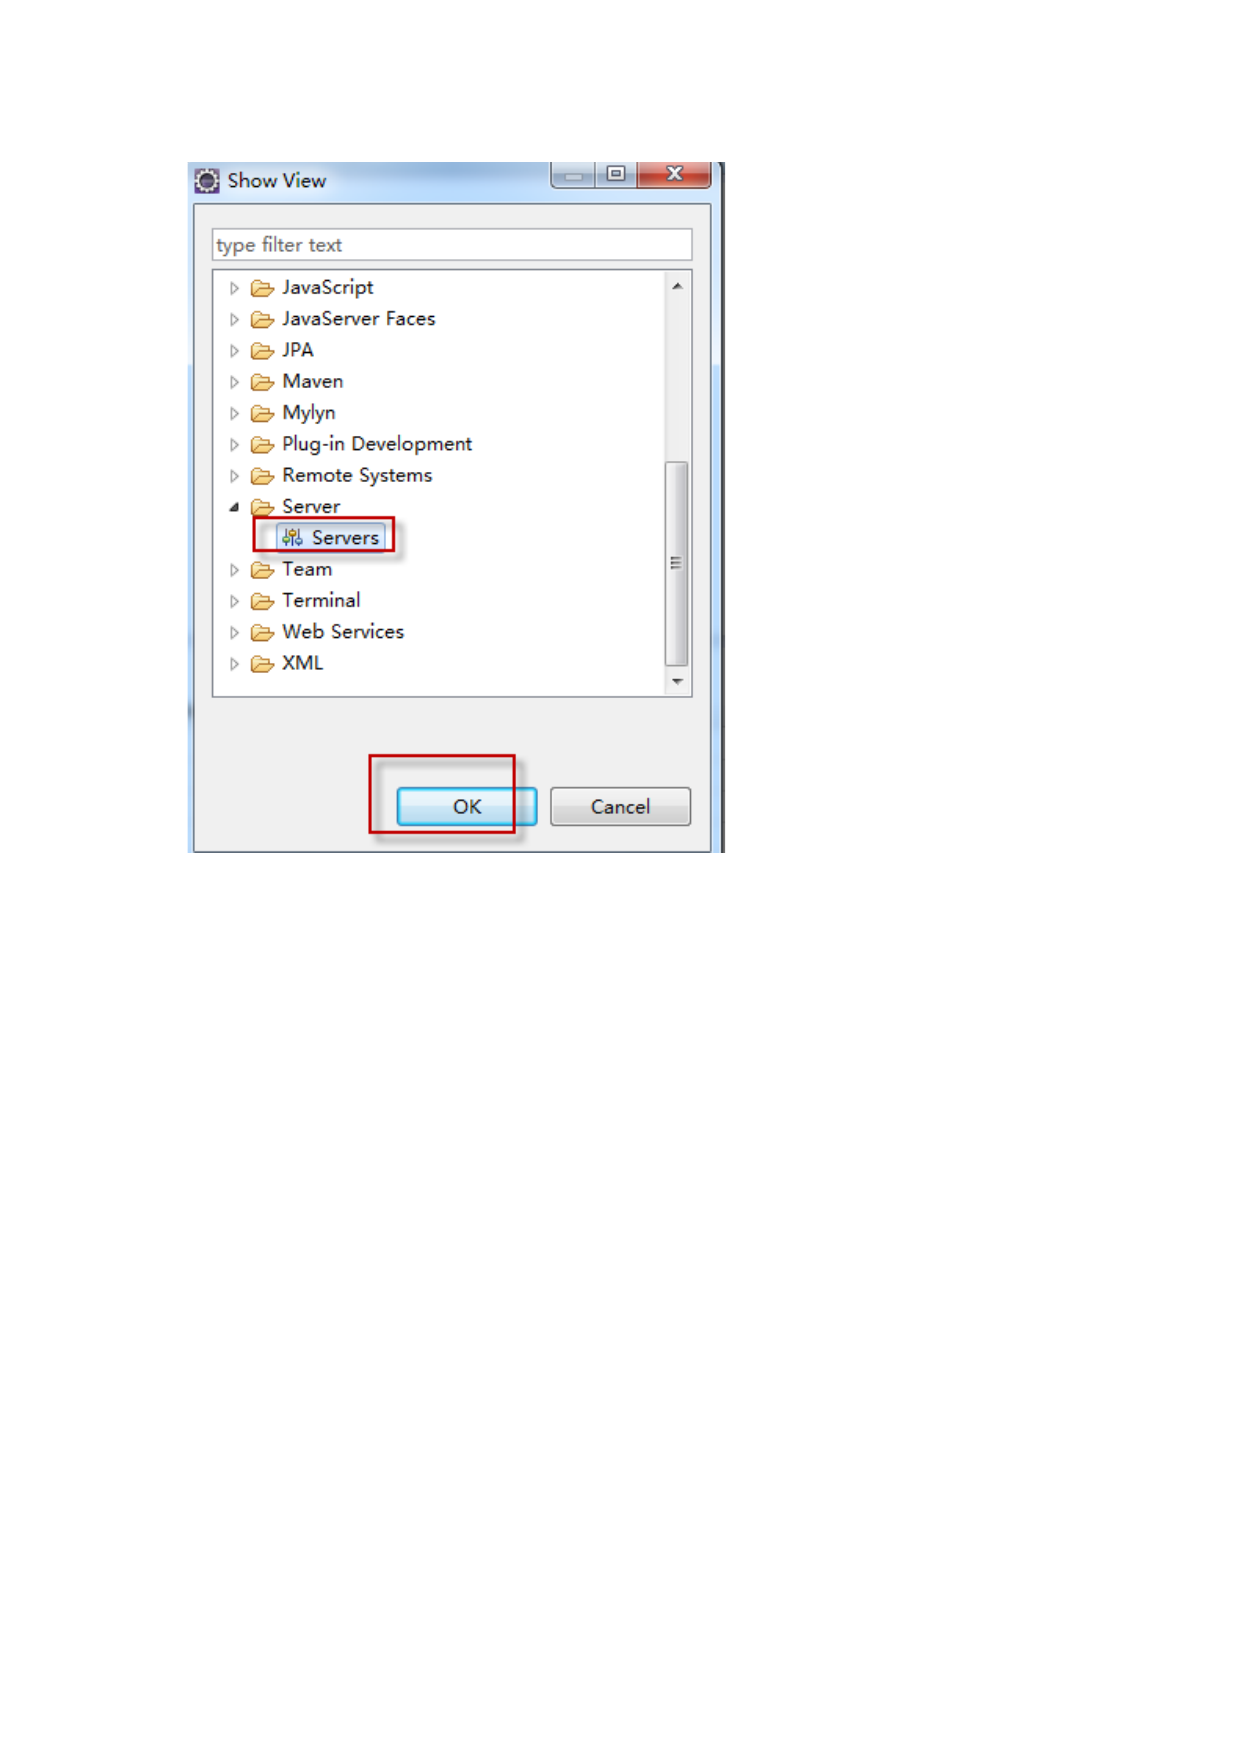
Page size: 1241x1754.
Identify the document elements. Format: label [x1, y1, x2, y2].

picture [187, 162, 725, 853]
